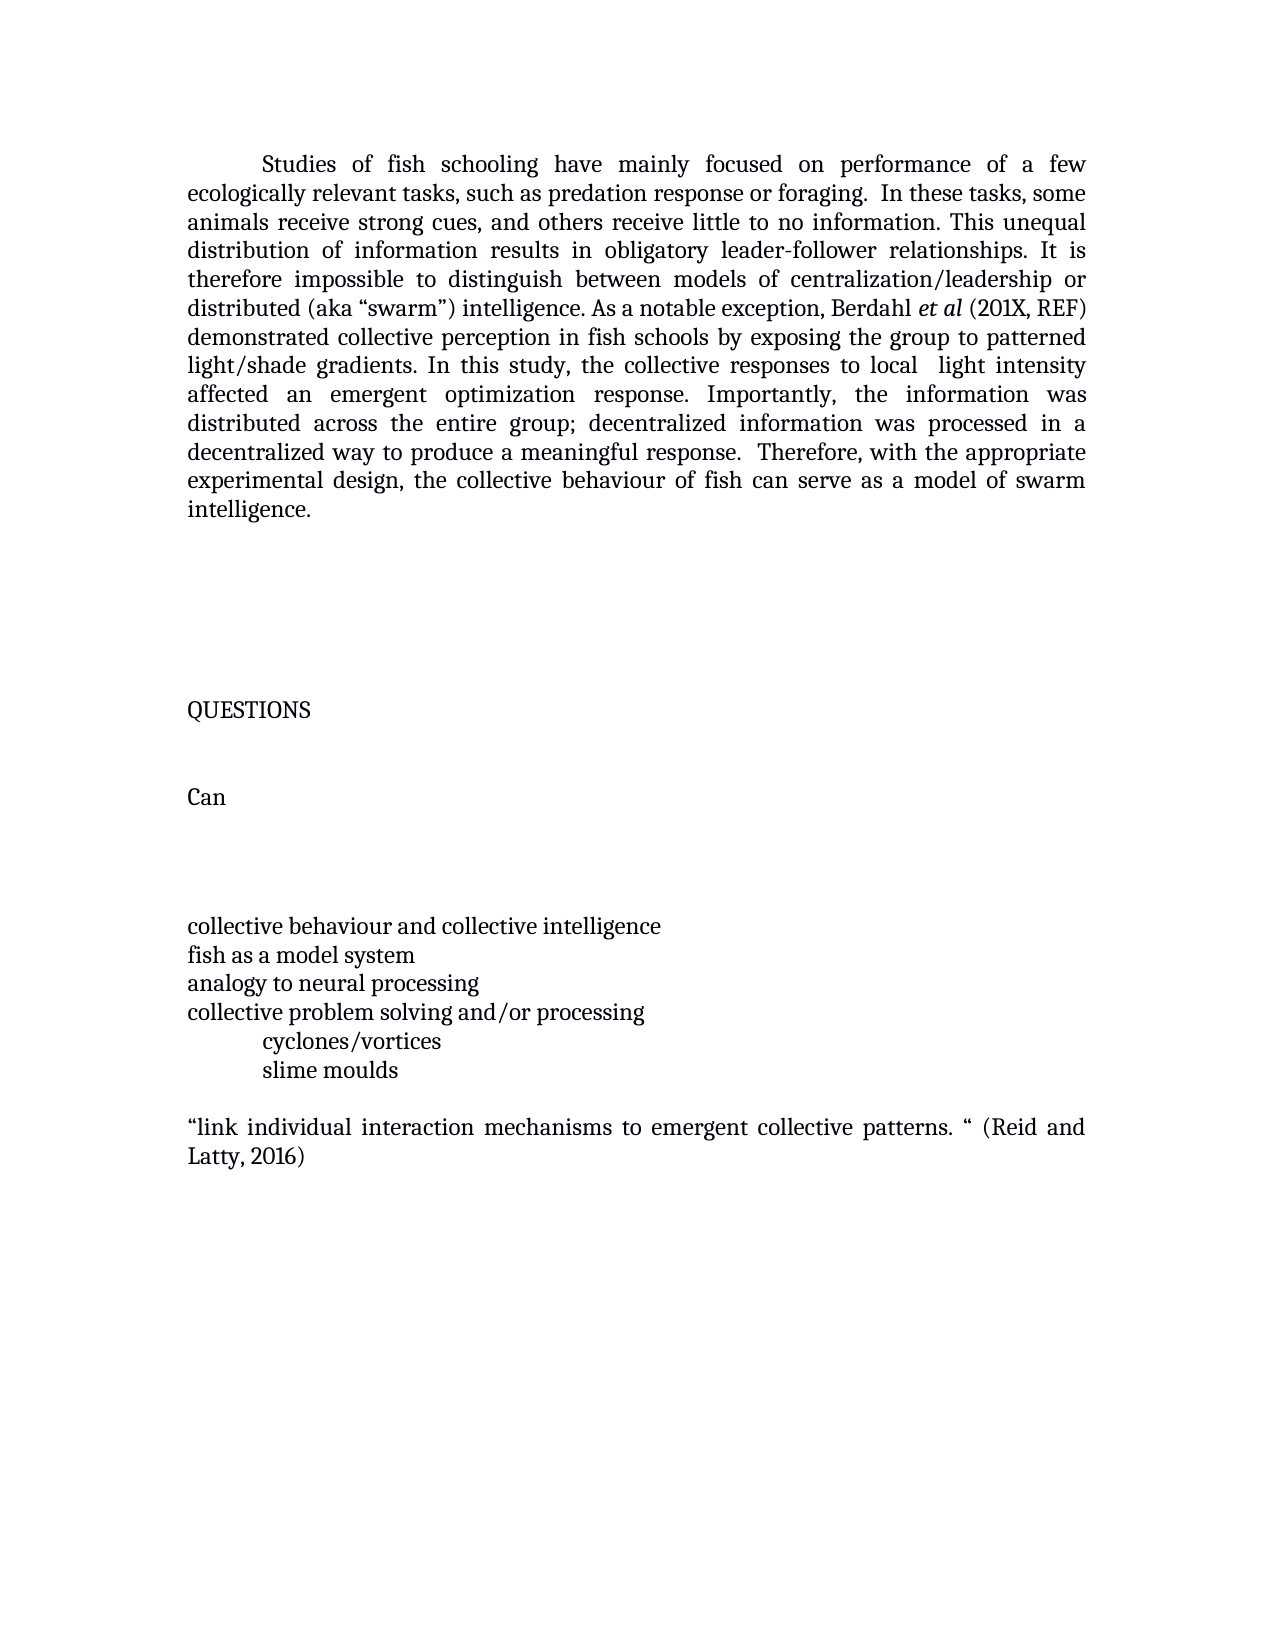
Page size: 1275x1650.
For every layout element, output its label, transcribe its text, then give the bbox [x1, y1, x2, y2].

text QUESTIONS [187, 696, 1087, 725]
text analogy to neural processing [187, 969, 1087, 998]
text collective behaviour and collective intelligence [187, 912, 1087, 941]
text slime moulds [187, 1056, 1087, 1084]
text fish as a model system [187, 941, 1087, 969]
text Studies of fish schooling have mainly focused on performance of a few ecologically relevant tasks, such as predation response or foraging. In these tasks, some animals receive strong cues, and others receive little to no information. This unequal distribution of information results in obligatory leader-follower relationships. It is therefore impossible to distinguish between models of centralization/leadership or distributed (aka “swarm”) intelligence. As a notable exception, Berdahl et al (201X, REF) demonstrated collective perception in fish schools by exposing the group to patterned light/shade gradients. In this study, the collective responses to local light intensity affected an emergent optimization response. Importantly, the information was distributed across the entire group; decentralized information was processed in a decentralized way to produce a meaningful response. Therefore, with the appropriate experimental design, the collective behaviour of fish can serve as a model of swarm intelligence. [187, 150, 1087, 524]
text collective problem solving and/or processing [187, 998, 1087, 1027]
text Can [187, 782, 1087, 811]
text cyclones/vortices [187, 1027, 1087, 1056]
text “link individual interaction mechanisms to emergent collective patterns. “ (Reid and Latty, 2016) [187, 1113, 1087, 1171]
